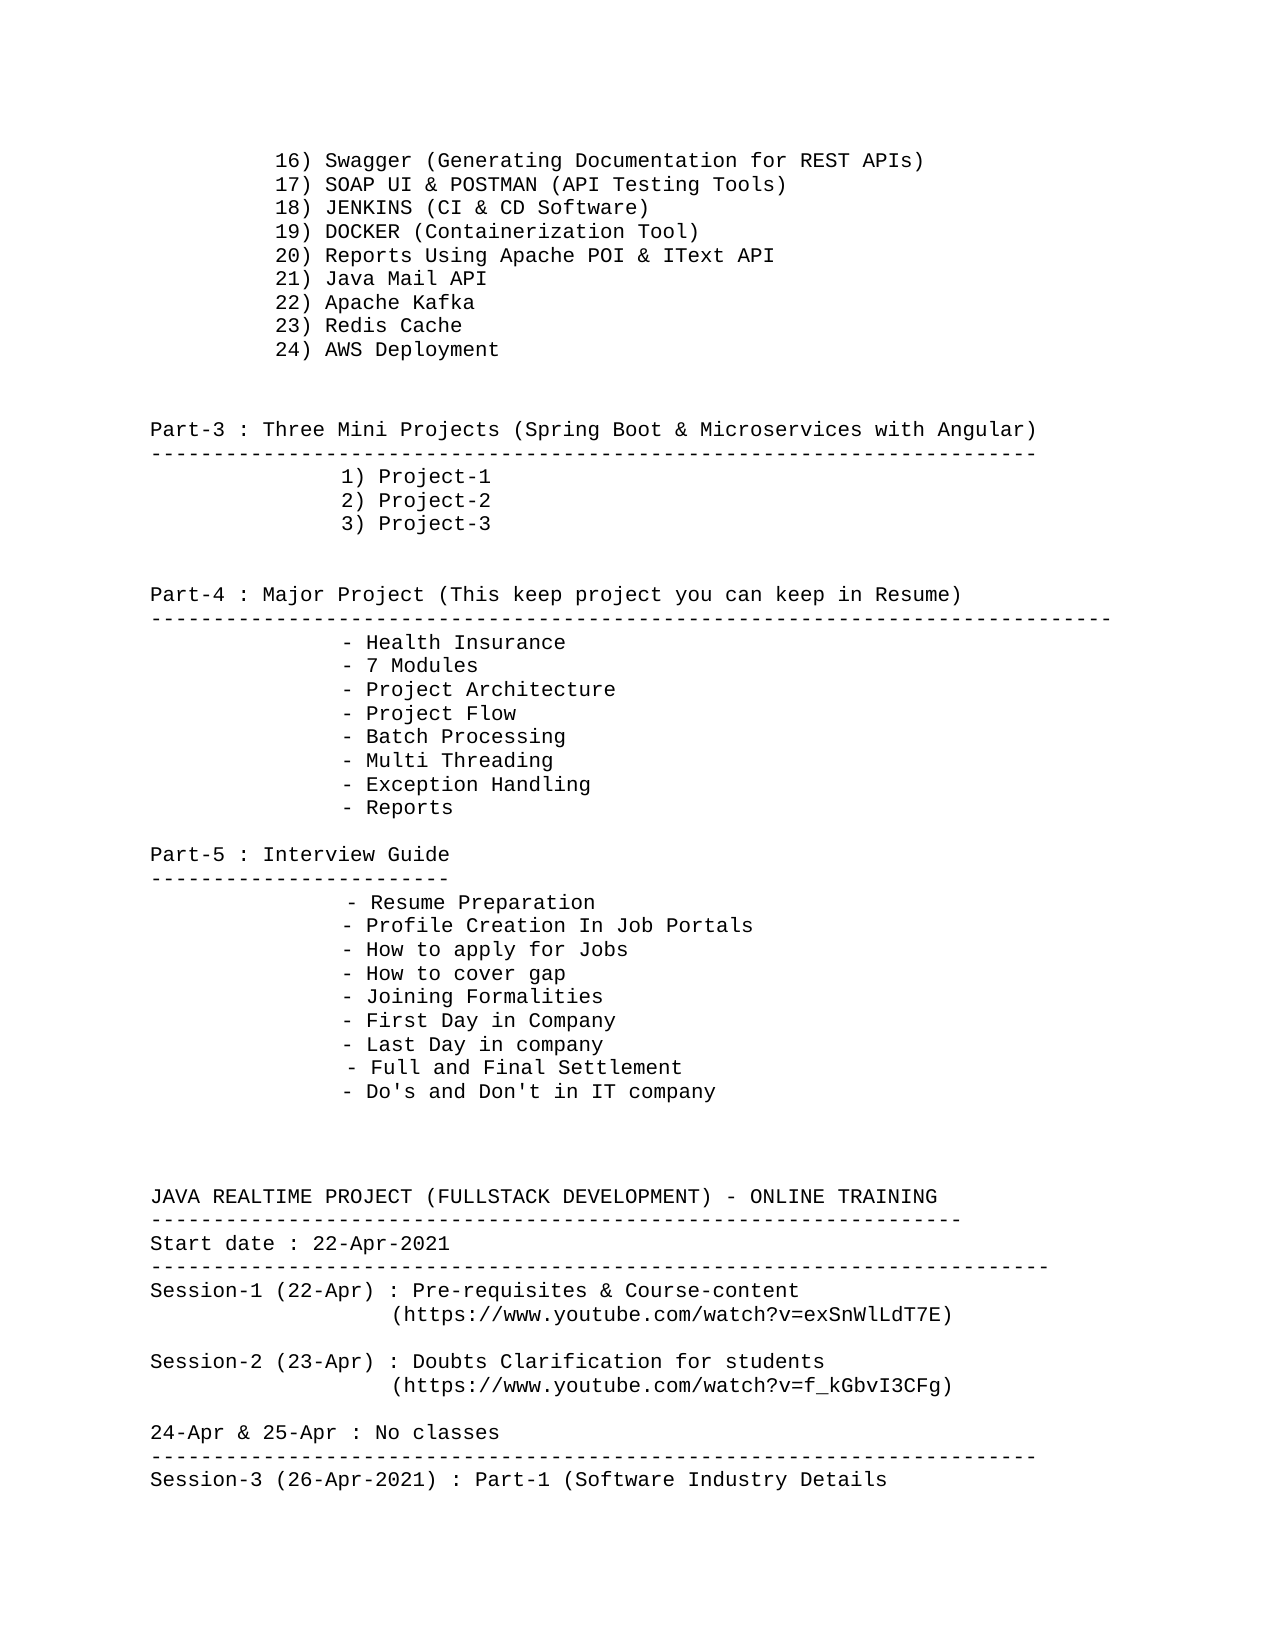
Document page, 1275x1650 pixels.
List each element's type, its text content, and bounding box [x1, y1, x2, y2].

text - 7 Modules [150, 655, 1125, 679]
text 22) Apache Kafka [150, 292, 1125, 316]
text Part-5 : Interview Guide [150, 844, 1125, 868]
text 18) JENKINS (CI & CD Software) [150, 197, 1125, 221]
text JAVA REALTIME PROJECT (FULLSTACK DEVELOPMENT) - ONLINE TRAINING [150, 1186, 1125, 1209]
text 24-Apr & 25-Apr : No classes [150, 1422, 1125, 1446]
text 1) Project-1 [150, 466, 1125, 490]
text (https://www.youtube.com/watch?v=exSnWlLdT7E) [150, 1304, 1125, 1327]
text 2) Project-2 [150, 490, 1125, 513]
text Session-3 (26-Apr-2021) : Part-1 (Software Industry Details [150, 1469, 1125, 1493]
text ----------------------------------------------------------------------------- [150, 608, 1125, 632]
text 24) AWS Deployment [150, 339, 1125, 363]
text 16) Swagger (Generating Documentation for REST APIs) [150, 150, 1125, 174]
text Start date : 22-Apr-2021 [150, 1233, 1125, 1257]
text - Last Day in company [150, 1034, 1125, 1057]
text - First Day in Company [150, 1010, 1125, 1034]
text - Joining Formalities [150, 986, 1125, 1010]
text ------------------------------------------------------------------------ [150, 1257, 1125, 1280]
text - Multi Threading [150, 750, 1125, 773]
text - How to apply for Jobs [150, 939, 1125, 963]
text 23) Redis Cache [150, 316, 1125, 339]
text - Do's and Don't in IT company [150, 1081, 1125, 1104]
text Part-3 : Three Mini Projects (Spring Boot & Microservices with Angular) [150, 419, 1125, 442]
text 19) DOCKER (Containerization Tool) [150, 221, 1125, 244]
text - Exception Handling [150, 773, 1125, 797]
text - How to cover gap [150, 963, 1125, 986]
text Session-1 (22-Apr) : Pre-requisites & Course-content [150, 1280, 1125, 1304]
text Part-4 : Major Project (This keep project you can keep in Resume) [150, 584, 1125, 608]
text ----------------------------------------------------------------- [150, 1209, 1125, 1233]
text 3) Project-3 [150, 513, 1125, 537]
text - Reports [150, 797, 1125, 821]
text ----------------------------------------------------------------------- [150, 442, 1125, 466]
text 20) Reports Using Apache POI & IText API [150, 244, 1125, 268]
text - Project Architecture [150, 679, 1125, 703]
text - Batch Processing [150, 726, 1125, 750]
text - Health Insurance [150, 632, 1125, 655]
text 17) SOAP UI & POSTMAN (API Testing Tools) [150, 174, 1125, 197]
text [150, 1446, 1125, 1469]
text - Resume Preparation [150, 892, 1125, 915]
text - Project Flow [150, 703, 1125, 726]
text Session-2 (23-Apr) : Doubts Clarification for students [150, 1351, 1125, 1375]
text (https://www.youtube.com/watch?v=f_kGbvI3CFg) [150, 1375, 1125, 1398]
text 21) Java Mail API [150, 268, 1125, 292]
text - Profile Creation In Job Portals [150, 915, 1125, 939]
text ------------------------ [150, 868, 1125, 892]
text - Full and Final Settlement [150, 1057, 1125, 1081]
